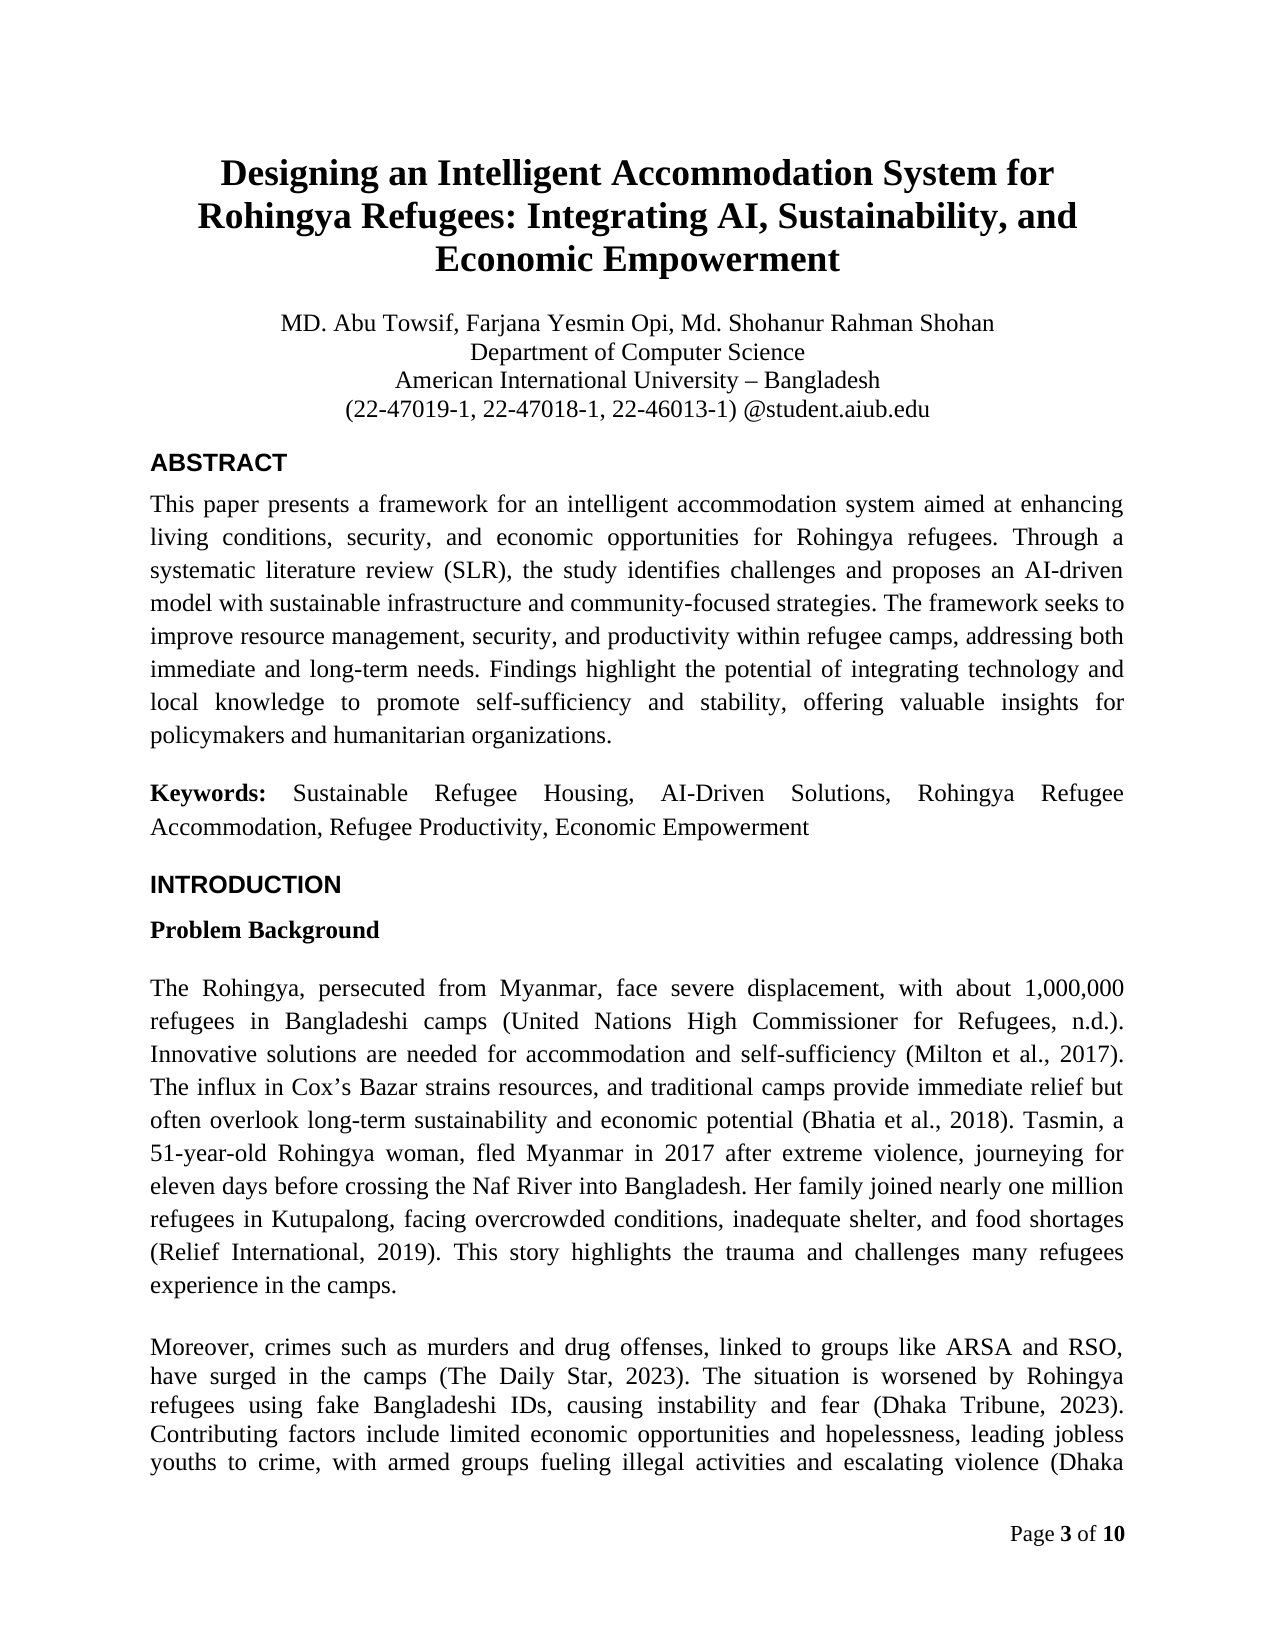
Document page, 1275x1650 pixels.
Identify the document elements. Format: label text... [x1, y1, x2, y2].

text Problem Background [150, 915, 1125, 944]
text Designing an Intelligent Accommodation System for Rohingya Refugees: Integrating AI, Sustainability, and Economic Empowerment [150, 150, 1125, 279]
text This paper presents a framework for an intelligent accommodation system aimed at enhancing living conditions, security, and economic opportunities for Rohingya refugees. Through a systematic literature review (SLR), the study identifies challenges and proposes an AI-driven model with sustainable infrastructure and community-focused strategies. The framework seeks to improve resource management, security, and productivity within refugee camps, addressing both immediate and long-term needs. Findings highlight the potential of integrating technology and local knowledge to promote self-sufficiency and stability, offering valuable insights for policymakers and humanitarian organizations. [150, 489, 1125, 749]
text MD. Abu Towsif, Farjana Yesmin Opi, Md. Shohanur Rahman Shohan Department of Computer Science American International University – Bangladesh (22-47019-1, 22-47018-1, 22-46013-1) @student.aiub.edu [150, 308, 1125, 423]
text INTRODUCTION [150, 869, 1125, 898]
text Abstract [150, 448, 1125, 477]
text Keywords: Sustainable Refugee Housing, AI-Driven Solutions, Rohingya Refugee Accommodation, Refugee Productivity, Economic Empowerment [150, 778, 1125, 840]
text The Rohingya, persecuted from Myanmar, face severe displacement, with about 1,000,000 refugees in Bangladeshi camps (United Nations High Commissioner for Refugees, n.d.). Innovative solutions are needed for accommodation and self-sufficiency (Milton et al., 2017). The influx in Cox’s Bazar strains resources, and traditional camps provide immediate relief but often overlook long-term sustainability and economic potential (Bhatia et al., 2018). Tasmin, a 51-year-old Rohingya woman, fled Myanmar in 2017 after extreme violence, journeying for eleven days before crossing the Naf River into Bangladesh. Her family joined nearly one million refugees in Kutupalong, facing overcrowded conditions, inadequate shelter, and food shortages (Relief International, 2019). This story highlights the trauma and challenges many refugees experience in the camps. [150, 973, 1125, 1299]
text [150, 1332, 1125, 1476]
